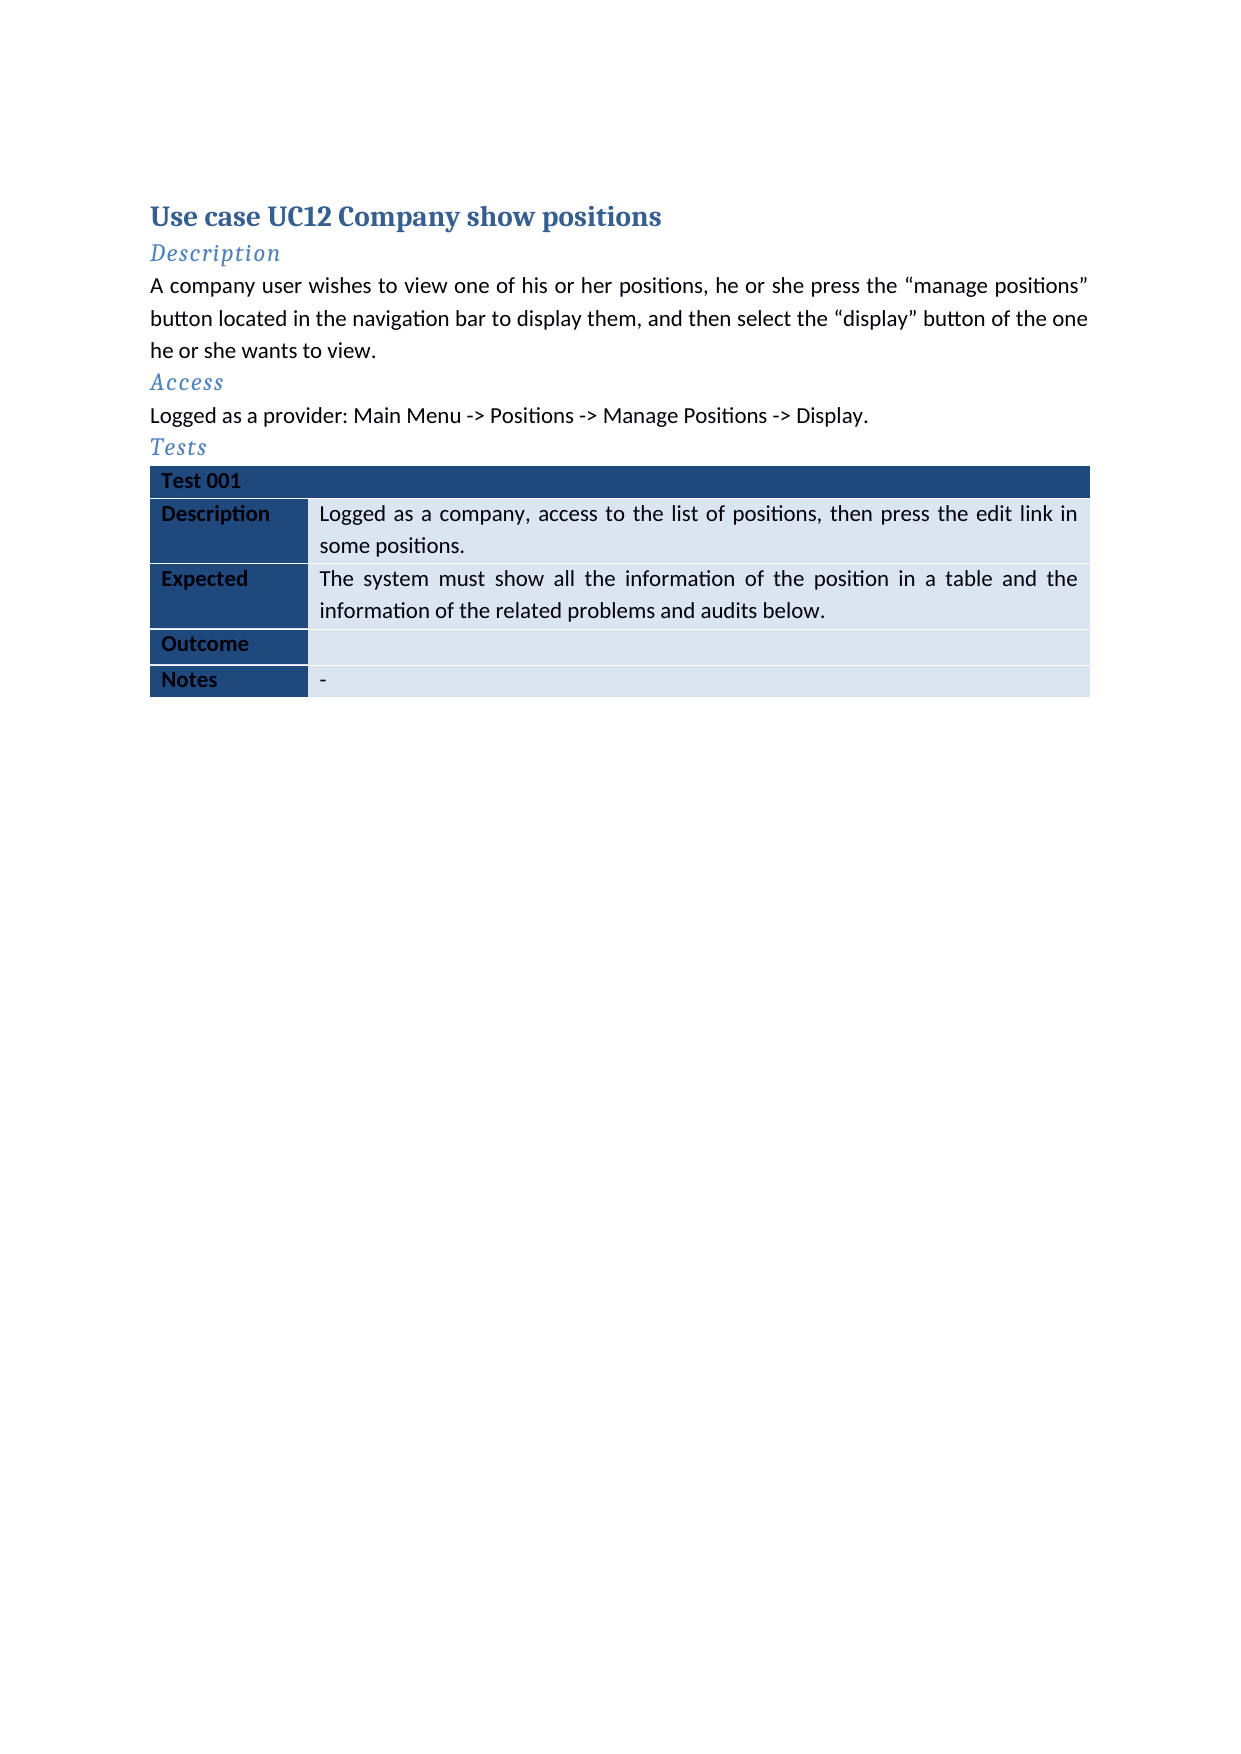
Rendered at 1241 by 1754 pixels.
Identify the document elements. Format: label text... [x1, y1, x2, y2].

subtitle Tests [150, 433, 1090, 462]
table_cell Description [150, 499, 308, 563]
table_cell Logged as a company, access to the list of positions, then press the edit link in some positions. [308, 499, 1090, 563]
subtitle Access [150, 368, 1090, 397]
text A company user wishes to view one of his or her positions, he or she press the “manage positions” button located in the navigation bar to display them, and then select the “display” button of the one he or she wants to view. [150, 272, 1090, 364]
table_cell Expected [150, 564, 308, 628]
table_header Test 001 [150, 466, 1090, 498]
text Logged as a provider: Main Menu -> Positions -> Manage Positions -> Display. [150, 401, 1090, 429]
table_cell The system must show all the information of the position in a table and the information of the related problems and audits below. [308, 564, 1090, 628]
table_cell Outcome [150, 630, 308, 664]
table_cell - [308, 666, 1090, 697]
table_cell Notes [150, 666, 308, 697]
subtitle Description [150, 238, 1090, 267]
table_cell [308, 630, 1090, 664]
subtitle Use case UC12 Company show positions [150, 200, 1090, 233]
